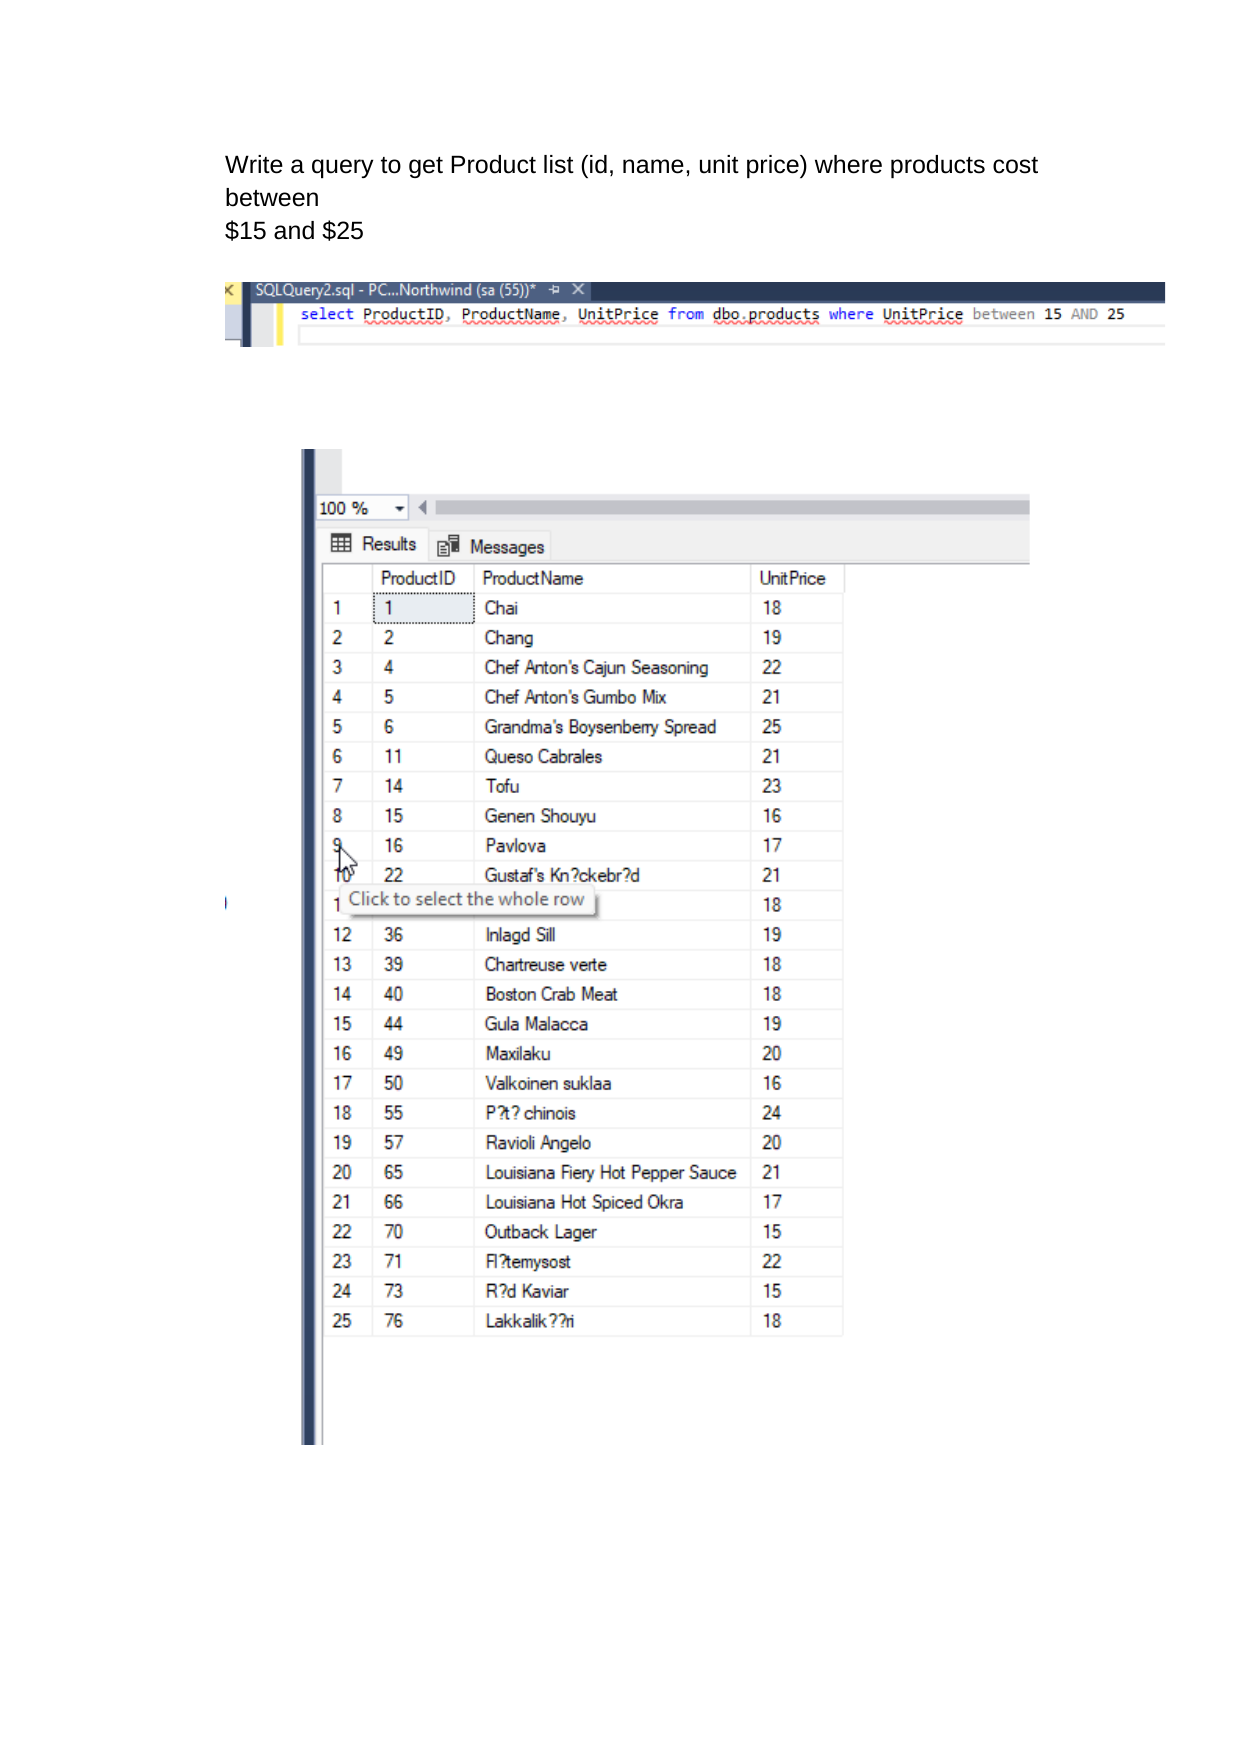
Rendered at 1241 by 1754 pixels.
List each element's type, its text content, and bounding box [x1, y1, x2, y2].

text Write a query to get Product list (id, name, unit price) where products cost between [225, 150, 1090, 212]
picture [225, 449, 1030, 1445]
text $15 and $25 [225, 216, 1090, 245]
picture [225, 282, 1166, 347]
